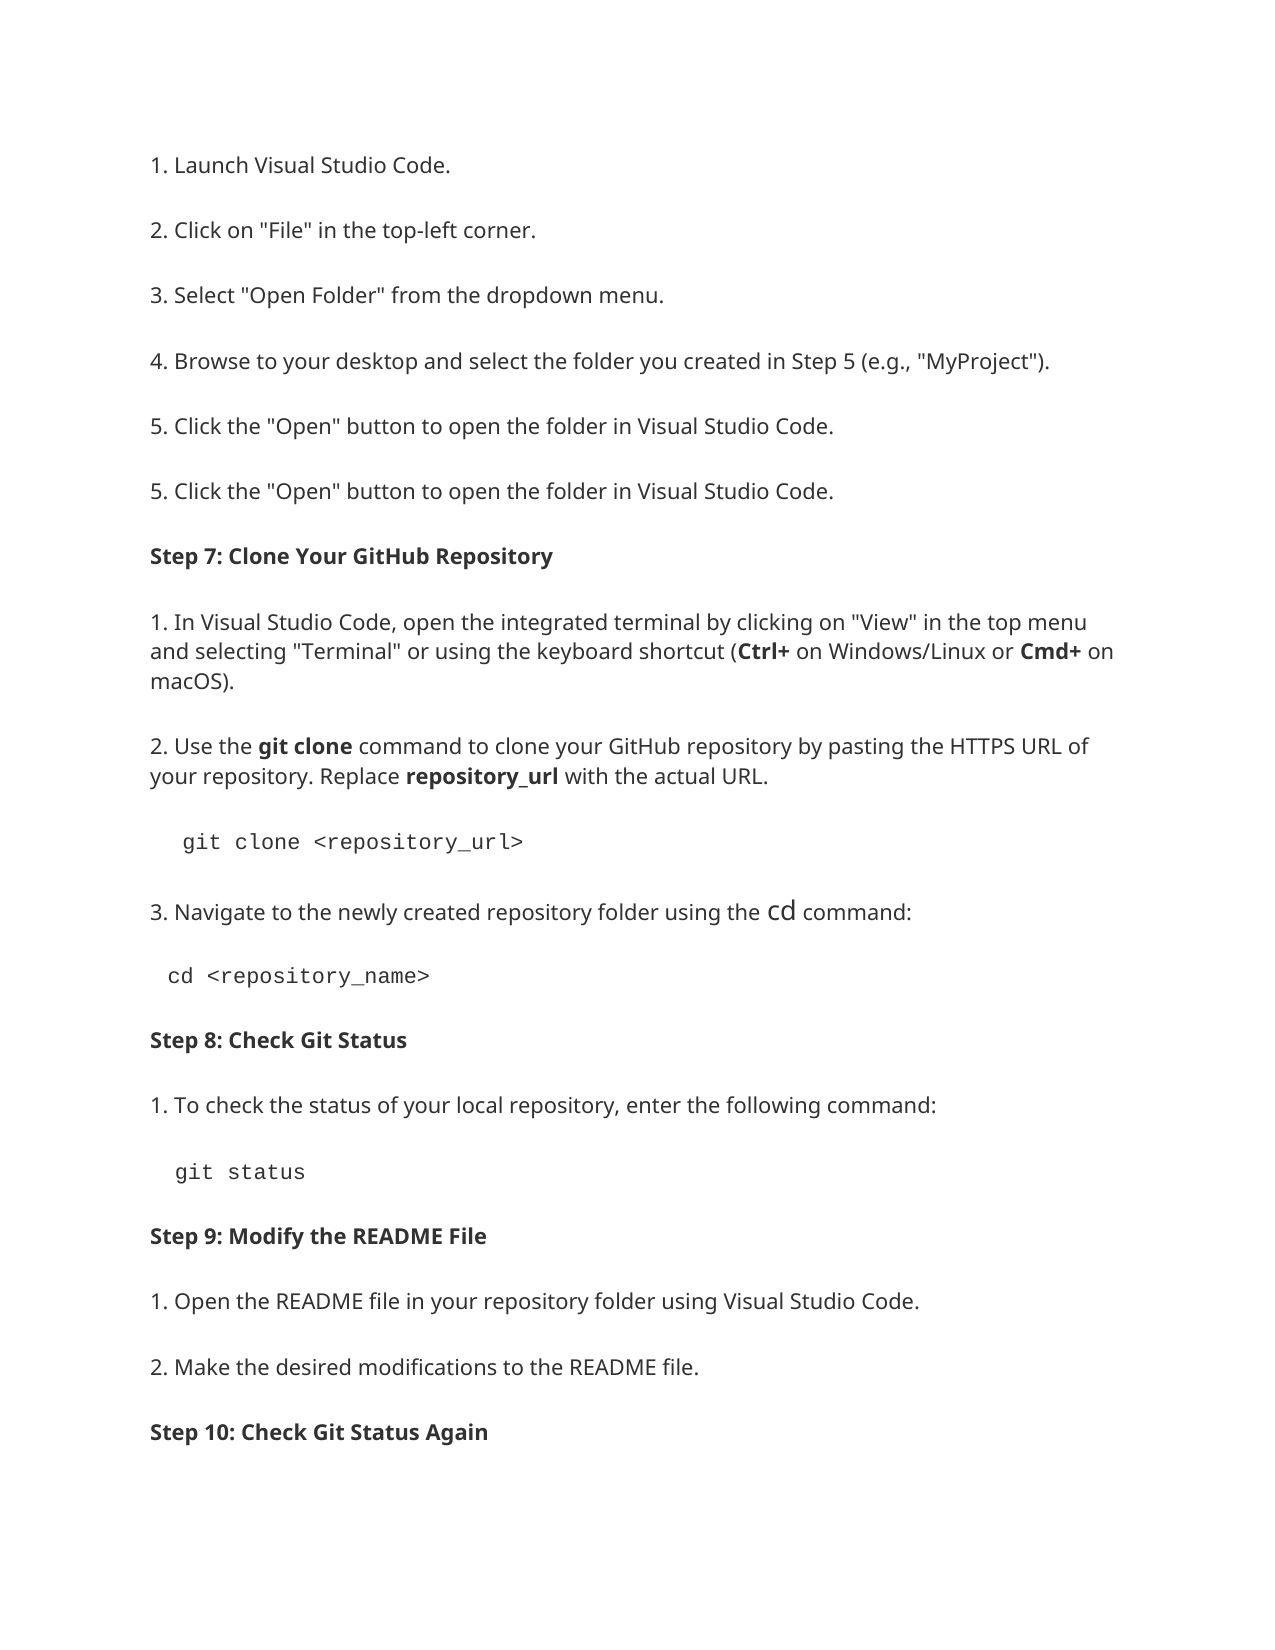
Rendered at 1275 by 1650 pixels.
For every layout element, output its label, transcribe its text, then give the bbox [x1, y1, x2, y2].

text 1. Open the README file in your repository folder using Visual Studio Code. [150, 1286, 1125, 1316]
text 2. Click on "File" in the top-left corner. [150, 215, 1125, 245]
text Step 9: Modify the README File [150, 1221, 1125, 1251]
text 1. To check the status of your local repository, enter the following command: [150, 1090, 1125, 1120]
text Step 10: Check Git Status Again [150, 1417, 1125, 1446]
text Step 7: Clone Your GitHub Repository [150, 541, 1125, 571]
text 3. Select "Open Folder" from the dropdown menu. [150, 280, 1125, 310]
text cd <repository_name> [150, 960, 1125, 990]
text 2. Use the git clone command to clone your GitHub repository by pasting the HTTPS URL of your repository. Replace repository_url with the actual URL. [150, 731, 1125, 791]
text 2. Make the desired modifications to the README file. [150, 1351, 1125, 1381]
text 5. Click the "Open" button to open the folder in Visual Studio Code. [150, 411, 1125, 441]
text 5. Click the "Open" button to open the folder in Visual Studio Code. [150, 476, 1125, 506]
text git clone <repository_url> [150, 826, 1125, 856]
text Step 8: Check Git Status [150, 1025, 1125, 1055]
text 1. In Visual Studio Code, open the integrated terminal by clicking on "View" in the top menu and selecting "Terminal" or using the keyboard shortcut (Ctrl+ on Windows/Linux or Cmd+ on macOS). [150, 606, 1125, 696]
text 1. Launch Visual Studio Code. [150, 150, 1125, 180]
text 3. Navigate to the newly created repository folder using the cd command: [150, 892, 1125, 928]
text 4. Browse to your desktop and select the folder you created in Step 5 (e.g., "MyProject"). [150, 346, 1125, 375]
text git status [150, 1156, 1125, 1186]
